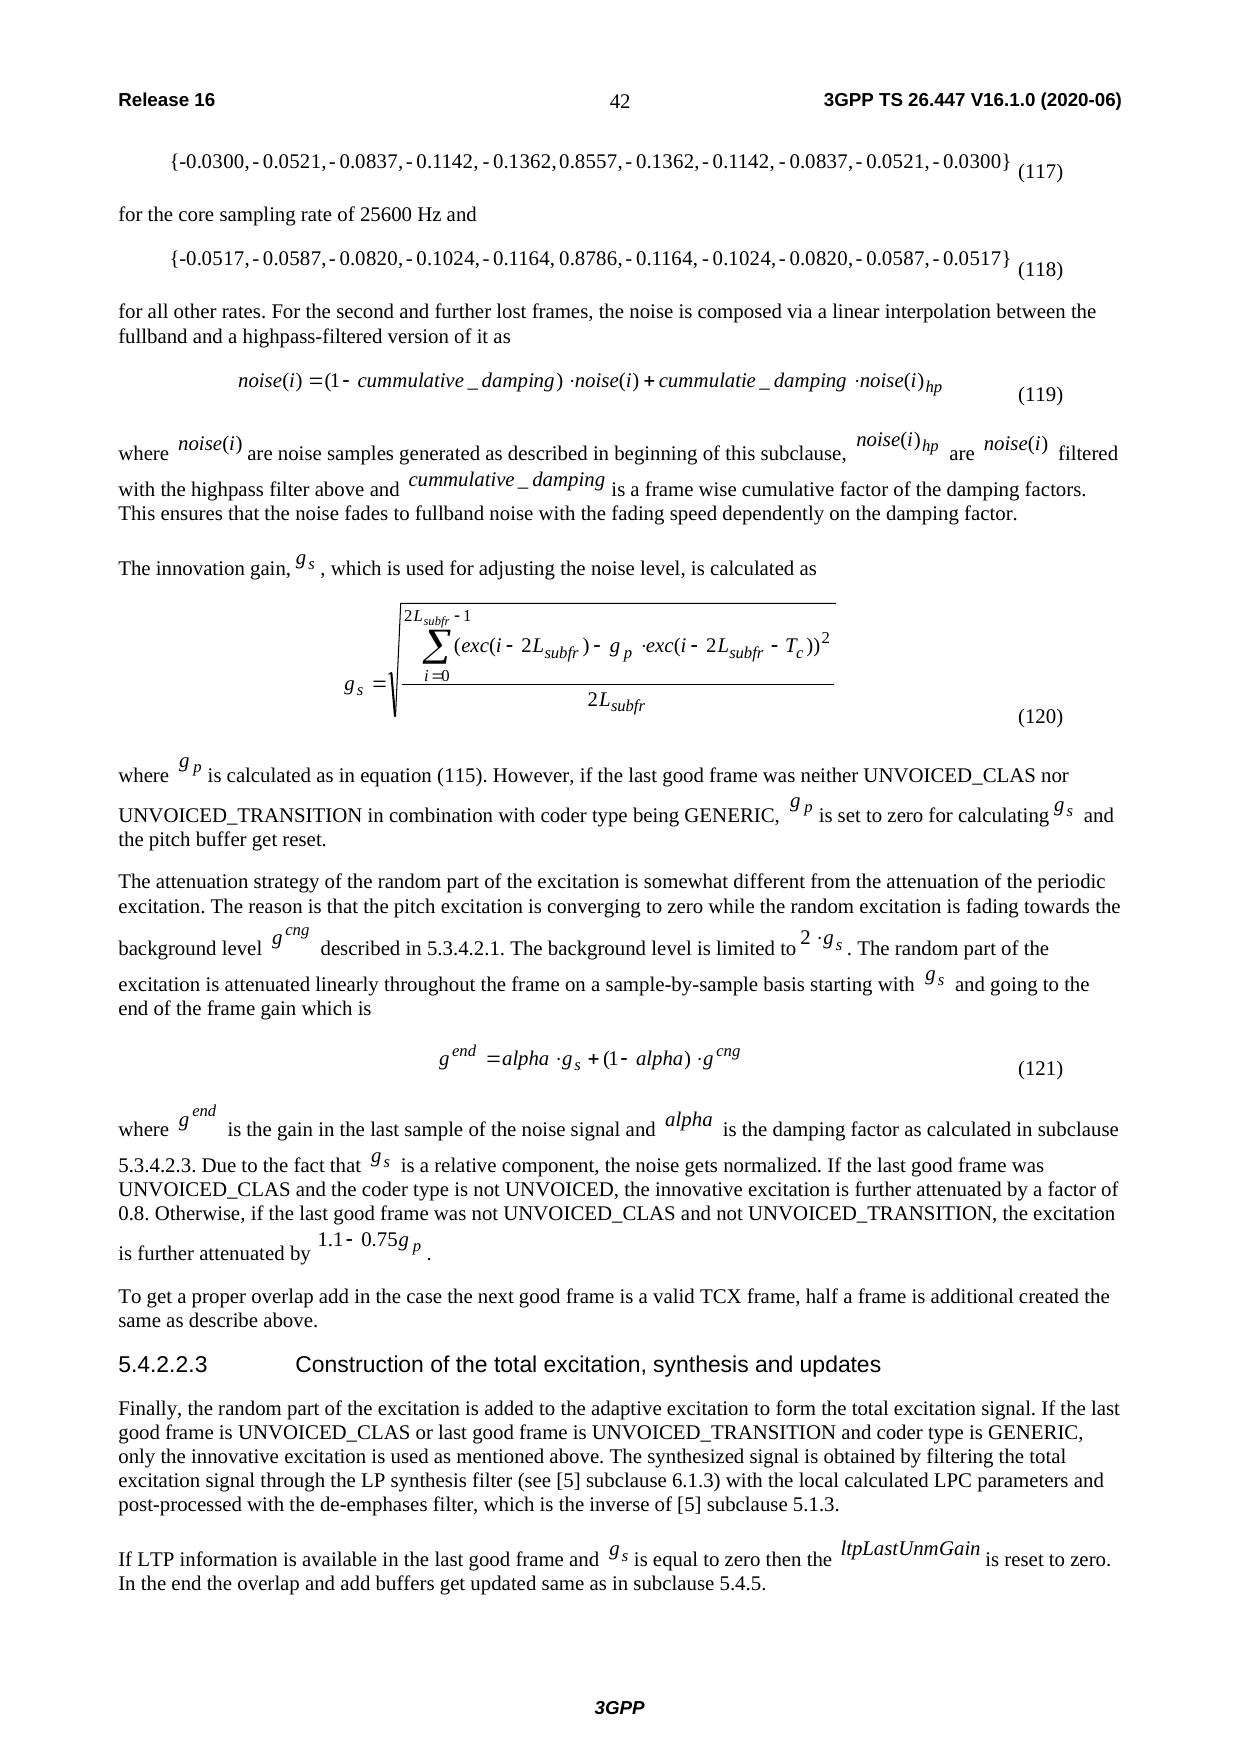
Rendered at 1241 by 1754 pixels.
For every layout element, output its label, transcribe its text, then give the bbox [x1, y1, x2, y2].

text (120) [118, 598, 1122, 728]
text To get a proper overlap add in the case the next good frame is a valid TCX frame, half a frame is additional created the same as describe above. [118, 1284, 1122, 1332]
subtitle 5.4.2.2.3 Construction of the total excitation, synthesis and updates [118, 1351, 1122, 1377]
text for all other rates. For the second and further lost frames, the noise is composed via a linear interpolation between the fullband and a highpass-filtered version of it as [118, 299, 1122, 348]
text (119) [118, 366, 1122, 406]
text where is calculated as in equation (115). However, if the last good frame was neither UNVOICED_CLAS nor UNVOICED_TRANSITION in combination with coder type being GENERIC, is set to zero for calculating and the pitch buffer get reset. [118, 747, 1122, 851]
text The innovation gain,, which is used for adjusting the noise level, is calculated as [118, 544, 1122, 579]
text where is the gain in the last sample of the noise signal and is the damping factor as calculated in subclause 5.3.4.2.3. Due to the fact that is a relative component, the noise gets normalized. If the last good frame was UNVOICED_CLAS and the coder type is not UNVOICED, the innovative excitation is further attenuated by a factor of 0.8. Otherwise, if the last good frame was not UNVOICED_CLAS and not UNVOICED_TRANSITION, the excitation is further attenuated by . [118, 1099, 1122, 1265]
text where are noise samples generated as described in beginning of this subclause, are filtered with the highpass filter above and is a frame wise cumulative factor of the damping factors. This ensures that the noise fades to fullband noise with the fading speed dependently on the damping factor. [118, 425, 1122, 525]
text The attenuation strategy of the random part of the excitation is somewhat different from the attenuation of the periodic excitation. The reason is that the pitch excitation is converging to zero while the random excitation is fading towards the background level described in 5.3.4.2.1. The background level is limited to. The random part of the excitation is attenuated linearly throughout the frame on a sample-by-sample basis starting with and going to the end of the frame gain which is [118, 869, 1122, 1019]
text (118) [118, 245, 1122, 281]
text (121) [118, 1038, 1122, 1080]
text (117) [118, 147, 1122, 183]
text Finally, the random part of the excitation is added to the adaptive excitation to form the total excitation signal. If the last good frame is UNVOICED_CLAS or last good frame is UNVOICED_TRANSITION and coder type is GENERIC, only the innovative excitation is used as mentioned above. The synthesized signal is obtained by filtering the total excitation signal through the LP synthesis filter (see [5] subclause 6.1.3) with the local calculated LPC parameters and post-processed with the de-emphases filter, which is the inverse of [5] subclause 5.1.3. [118, 1396, 1122, 1516]
text for the core sampling rate of 25600 Hz and [118, 202, 1122, 226]
text If LTP information is available in the last good frame and is equal to zero then the is reset to zero. In the end the overlap and add buffers get updated same as in subclause 5.4.5. [118, 1535, 1122, 1595]
